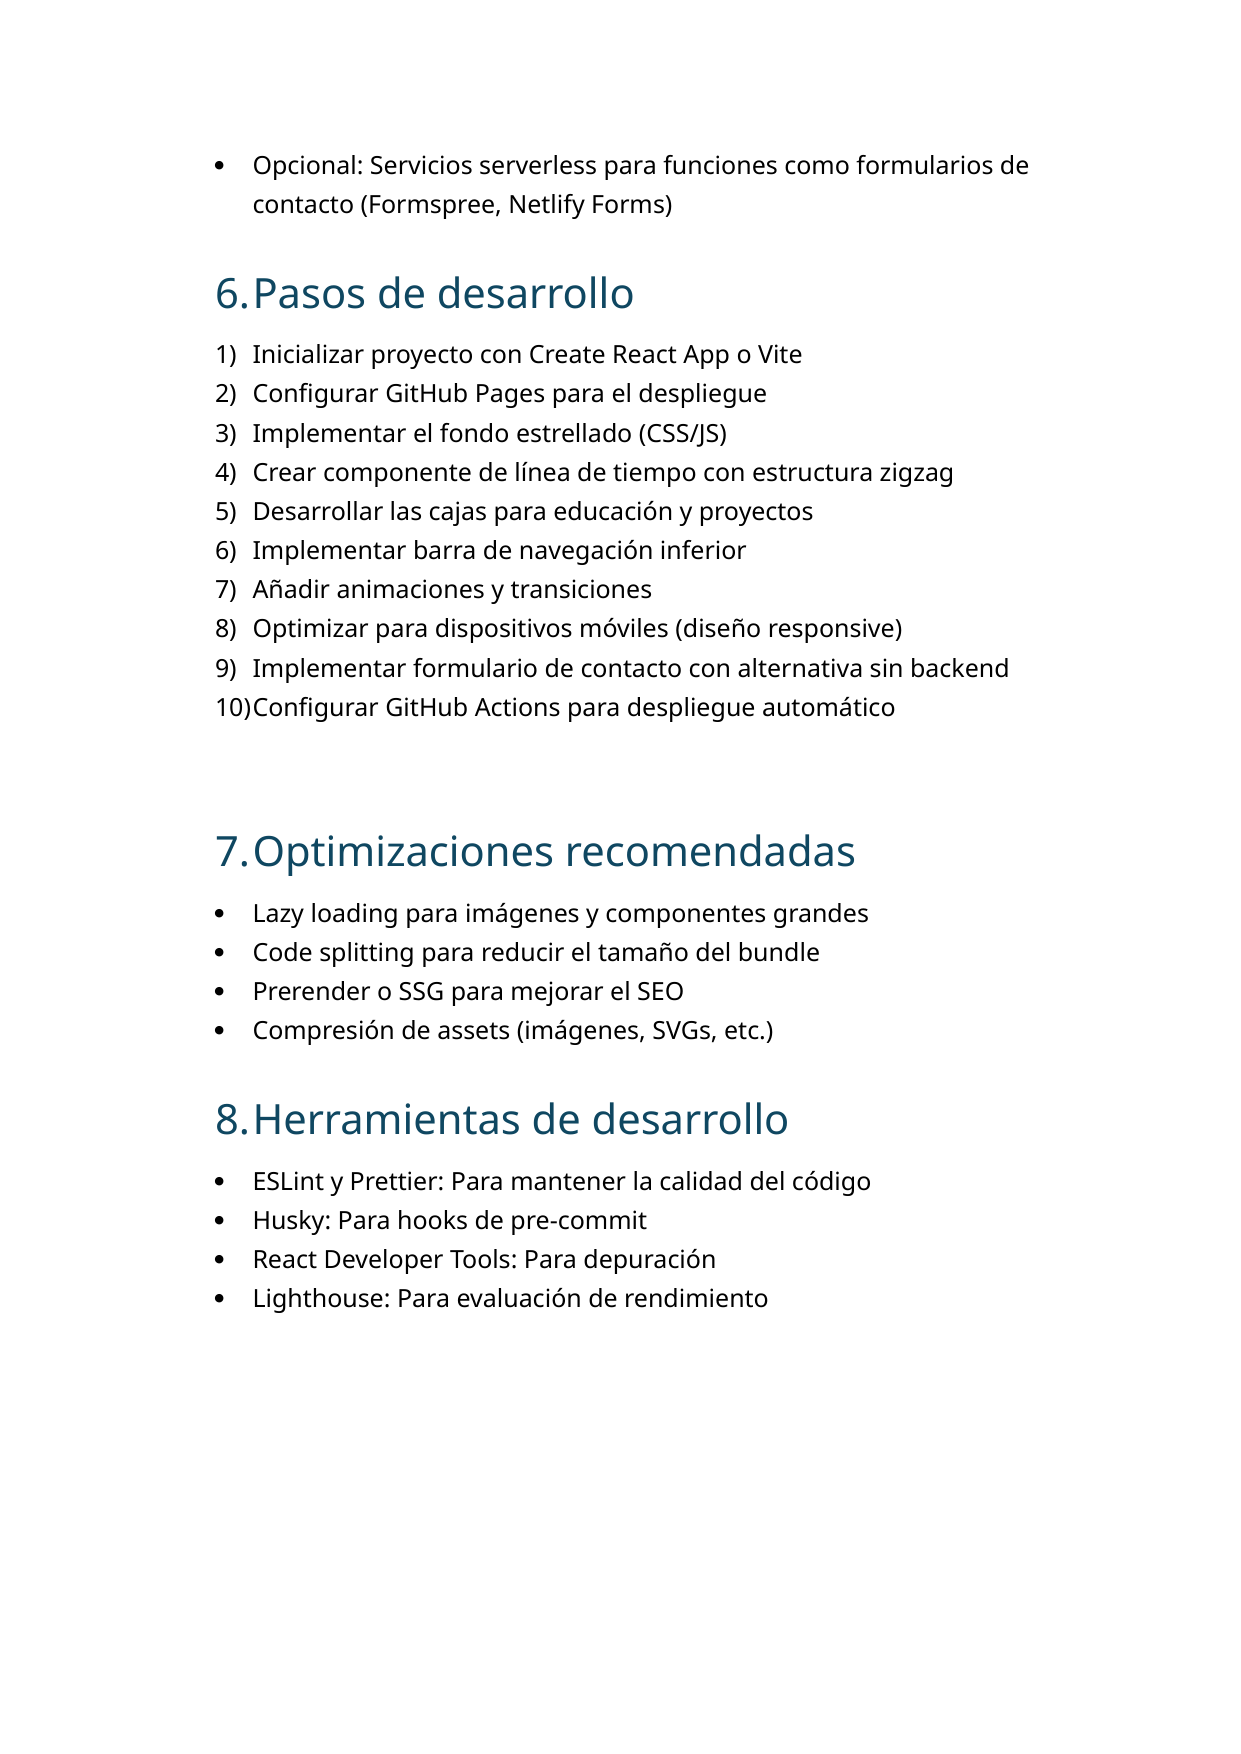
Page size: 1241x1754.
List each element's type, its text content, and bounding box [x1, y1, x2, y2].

list Inicializar proyecto con Create React App o Vite [215, 337, 1063, 371]
subtitle Pasos de desarrollo [215, 263, 1063, 320]
list Lazy loading para imágenes y componentes grandes [215, 896, 1063, 929]
list Prerender o SSG para mejorar el SEO [215, 974, 1063, 1008]
list Code splitting para reducir el tamaño del bundle [215, 935, 1063, 969]
list ESLint y Prettier: Para mantener la calidad del código [215, 1163, 1063, 1197]
list Configurar GitHub Actions para despliegue automático [215, 689, 1063, 723]
subtitle Optimizaciones recomendadas [215, 822, 1063, 879]
list Crear componente de línea de tiempo con estructura zigzag [215, 454, 1063, 488]
subtitle Herramientas de desarrollo [215, 1090, 1063, 1146]
list Compresión de assets (imágenes, SVGs, etc.) [215, 1013, 1063, 1047]
list Husky: Para hooks de pre-commit [215, 1202, 1063, 1236]
list Implementar el fondo estrellado (CSS/JS) [215, 415, 1063, 449]
list React Developer Tools: Para depuración [215, 1242, 1063, 1276]
list Opcional: Servicios serverless para funciones como formularios de contacto (Formspree, Netlify Forms) [215, 148, 1063, 221]
list Optimizar para dispositivos móviles (diseño responsive) [215, 611, 1063, 645]
list Implementar formulario de contacto con alternativa sin backend [215, 650, 1063, 684]
list Desarrollar las cajas para educación y proyectos [215, 494, 1063, 528]
list Añadir animaciones y transiciones [215, 572, 1063, 606]
list Configurar GitHub Pages para el despliegue [215, 376, 1063, 410]
list Lighthouse: Para evaluación de rendimiento [215, 1281, 1063, 1315]
list Implementar barra de navegación inferior [215, 533, 1063, 567]
